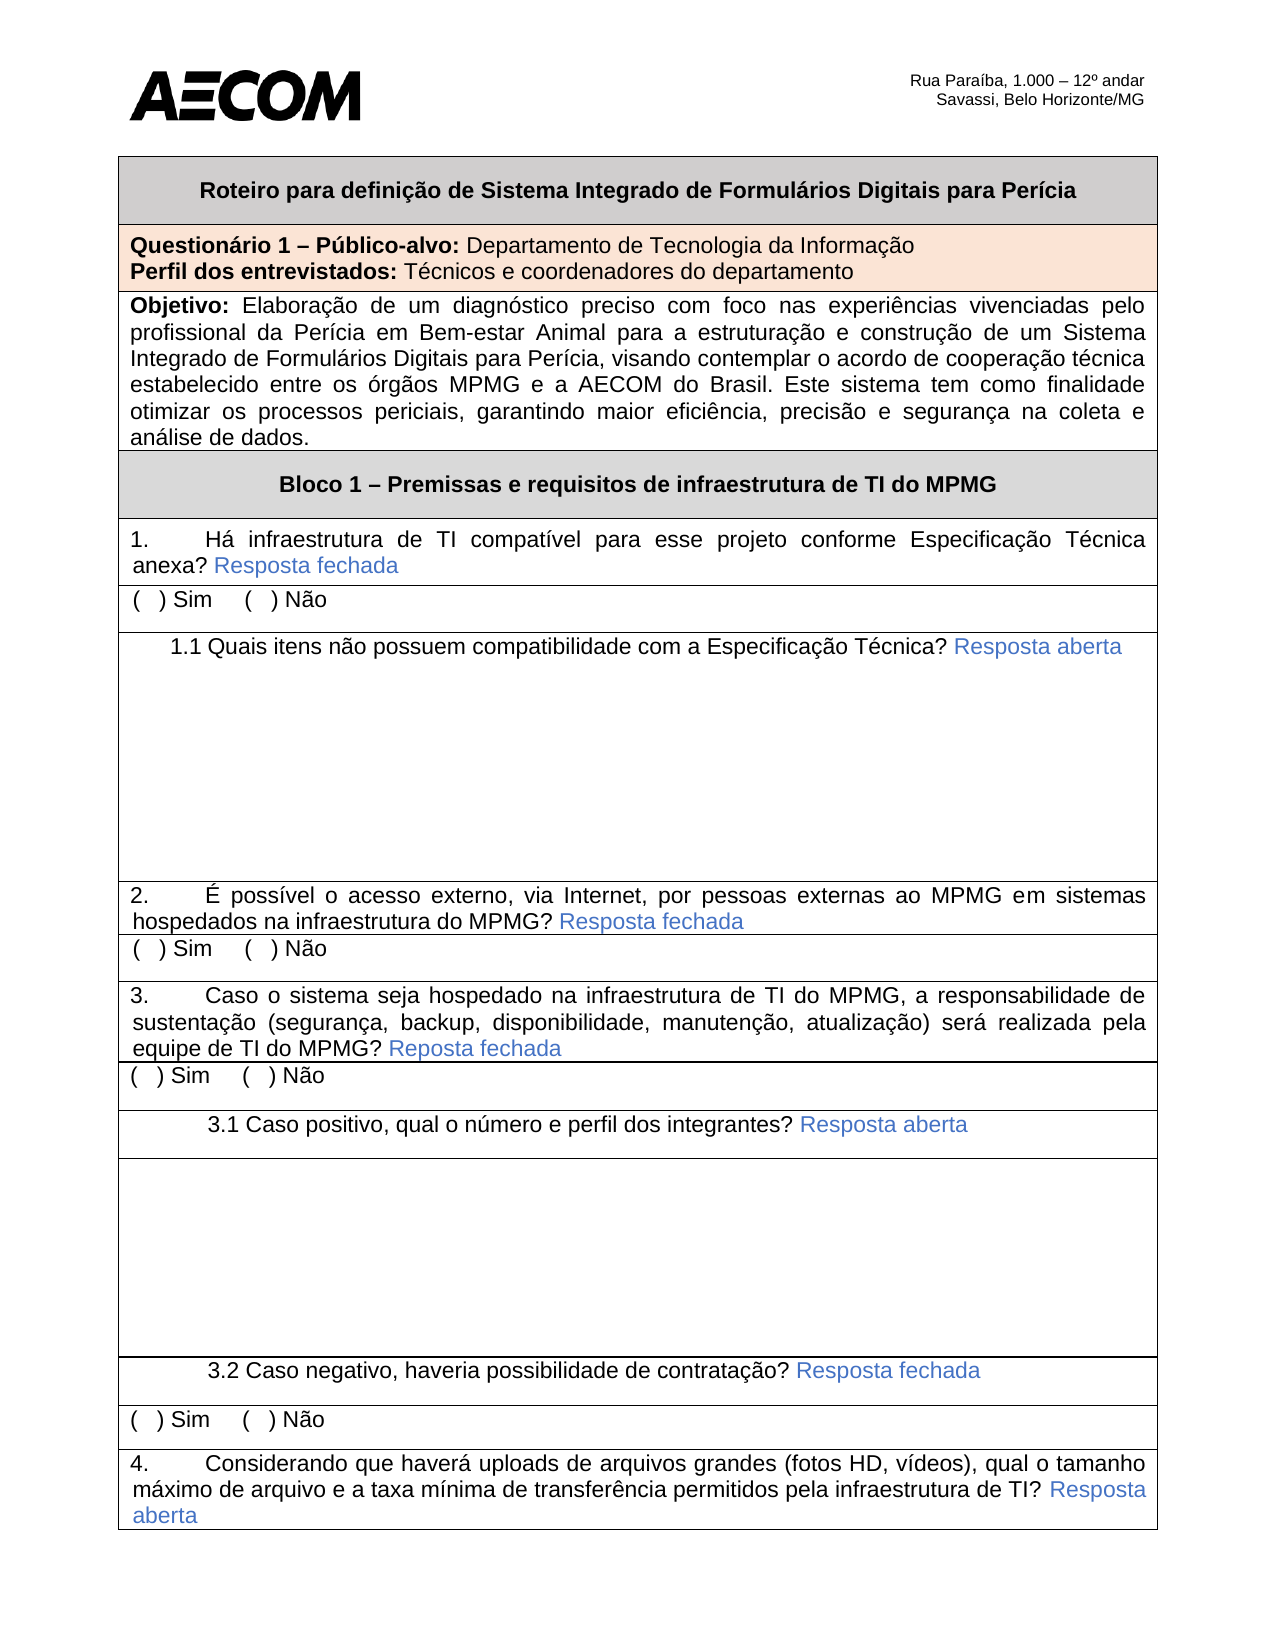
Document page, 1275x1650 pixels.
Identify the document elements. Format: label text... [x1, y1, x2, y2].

table_cell ( ) Sim ( ) Não [119, 1406, 1157, 1448]
table_cell É possível o acesso externo, via Internet, por pessoas externas ao MPMG em sistemas hospedados na infraestrutura do MPMG? Resposta fechada [119, 882, 1157, 934]
table_cell Caso o sistema seja hospedado na infraestrutura de TI do MPMG, a responsabilidade de sustentação (segurança, backup, disponibilidade, manutenção, atualização) será realizada pela equipe de TI do MPMG? Reposta fechada [119, 982, 1157, 1061]
table_cell Quais itens não possuem compatibilidade com a Especificação Técnica? Resposta aberta [119, 633, 1157, 881]
table_cell ( ) Sim ( ) Não [119, 586, 1157, 632]
picture [129, 70, 361, 121]
table_cell ( ) Sim ( ) Não [119, 1063, 1157, 1109]
table_cell Questionário 1 – Público-alvo: Departamento de Tecnologia da Informação Perfil dos entrevistados: Técnicos e coordenadores do departamento [119, 225, 1157, 291]
table_header Roteiro para definição de Sistema Integrado de Formulários Digitais para Perícia [119, 157, 1157, 224]
table_cell ( ) Sim ( ) Não [119, 935, 1157, 981]
table_cell Há infraestrutura de TI compatível para esse projeto conforme Especificação Técnica anexa? Resposta fechada [119, 519, 1157, 585]
table_cell 3.1 Caso positivo, qual o número e perfil dos integrantes? Resposta aberta [119, 1111, 1157, 1158]
table_cell Objetivo: Elaboração de um diagnóstico preciso com foco nas experiências vivenciadas pelo profissional da Perícia em Bem-estar Animal para a estruturação e construção de um Sistema Integrado de Formulários Digitais para Perícia, visando contemplar o acordo de cooperação técnica estabelecido entre os órgãos MPMG e a AECOM do Brasil. Este sistema tem como finalidade otimizar os processos periciais, garantindo maior eficiência, precisão e segurança na coleta e análise de dados. [119, 292, 1157, 450]
table_cell Bloco 1 – Premissas e requisitos de infraestrutura de TI do MPMG [119, 451, 1157, 518]
table_cell Considerando que haverá uploads de arquivos grandes (fotos HD, vídeos), qual o tamanho máximo de arquivo e a taxa mínima de transferência permitidos pela infraestrutura de TI? Resposta aberta [119, 1450, 1157, 1529]
table_cell [119, 1159, 1157, 1356]
table_cell 3.2 Caso negativo, haveria possibilidade de contratação? Resposta fechada [119, 1358, 1157, 1405]
